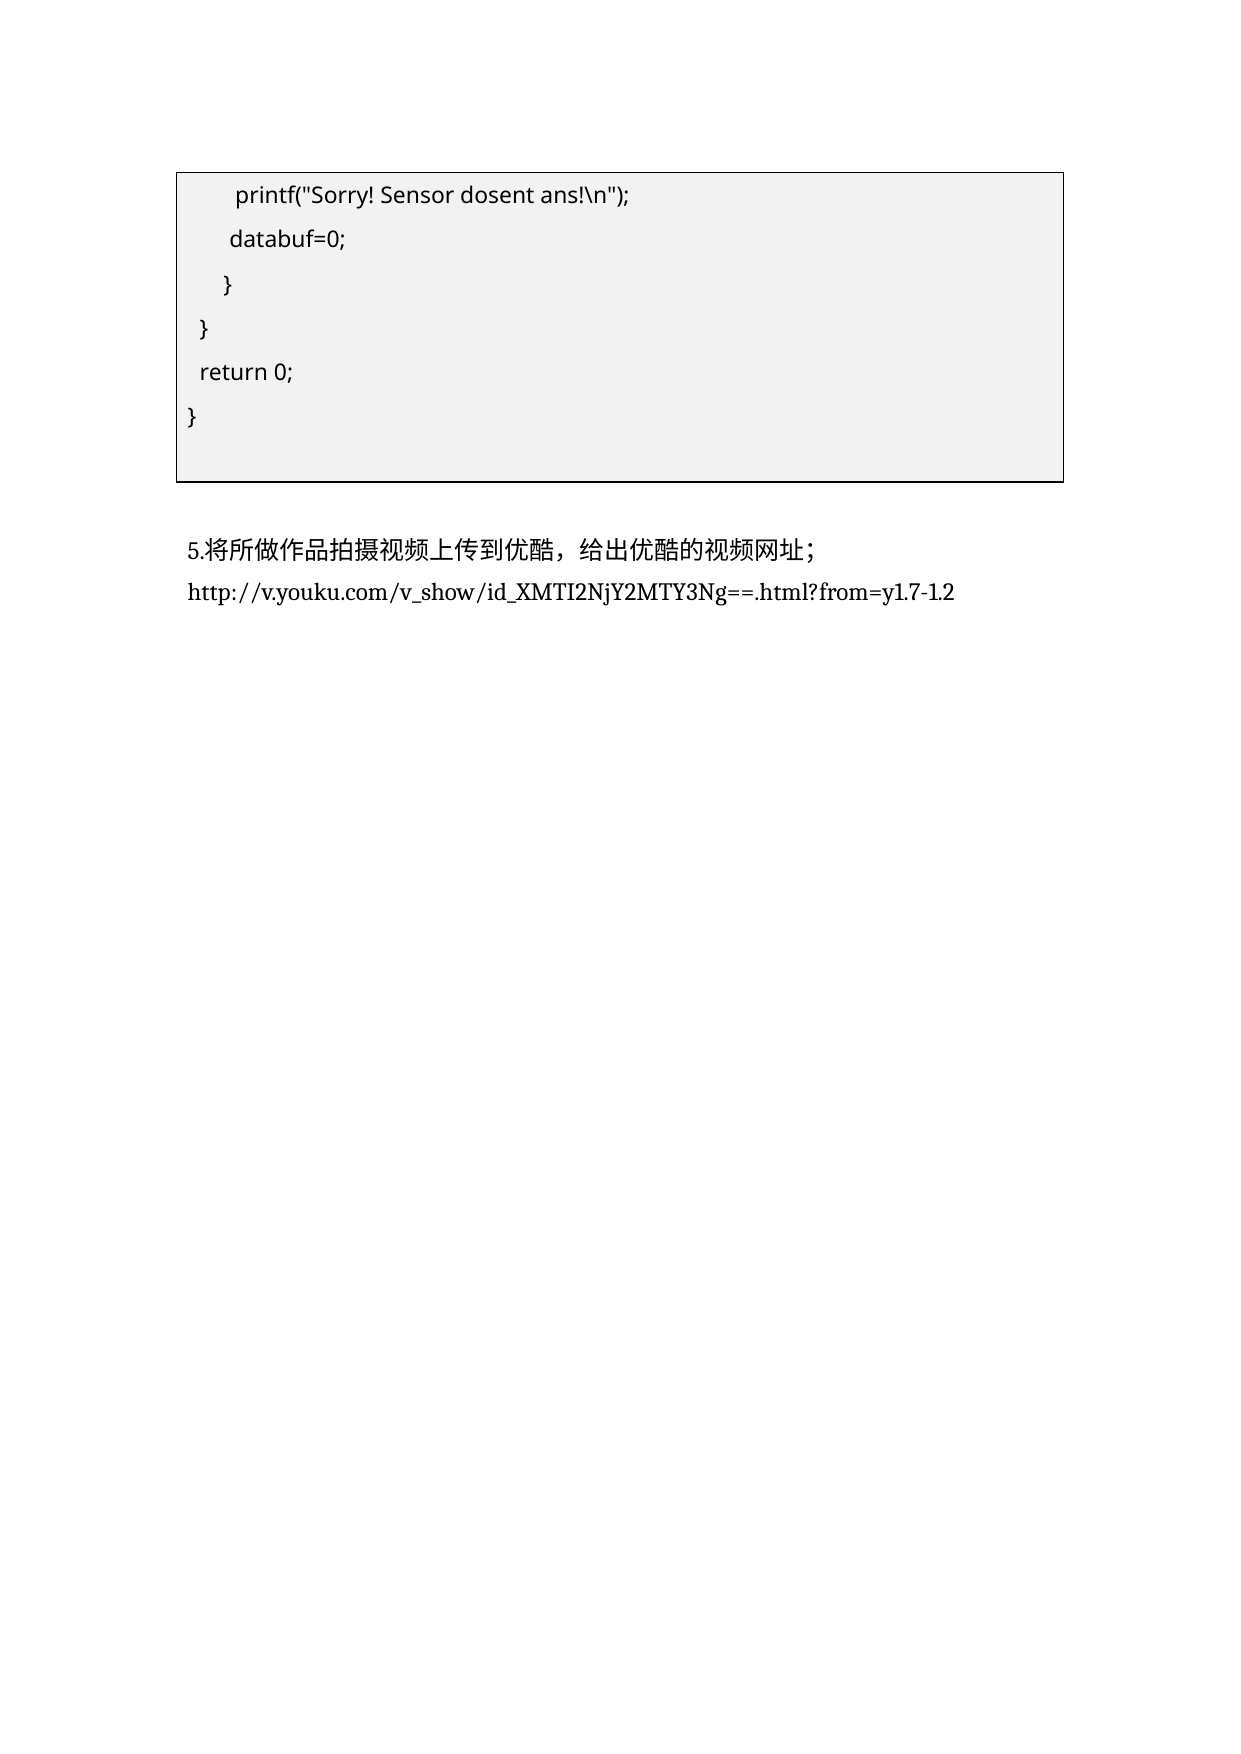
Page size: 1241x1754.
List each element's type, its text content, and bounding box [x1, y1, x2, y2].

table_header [177, 173, 1063, 481]
text http://v.youku.com/v_show/id_XMTI2NjY2MTY3Ng==.html?from=y1.7-1.2 [187, 571, 1053, 615]
text 5.将所做作品拍摄视频上传到优酷，给出优酷的视频网址； [187, 527, 1053, 571]
